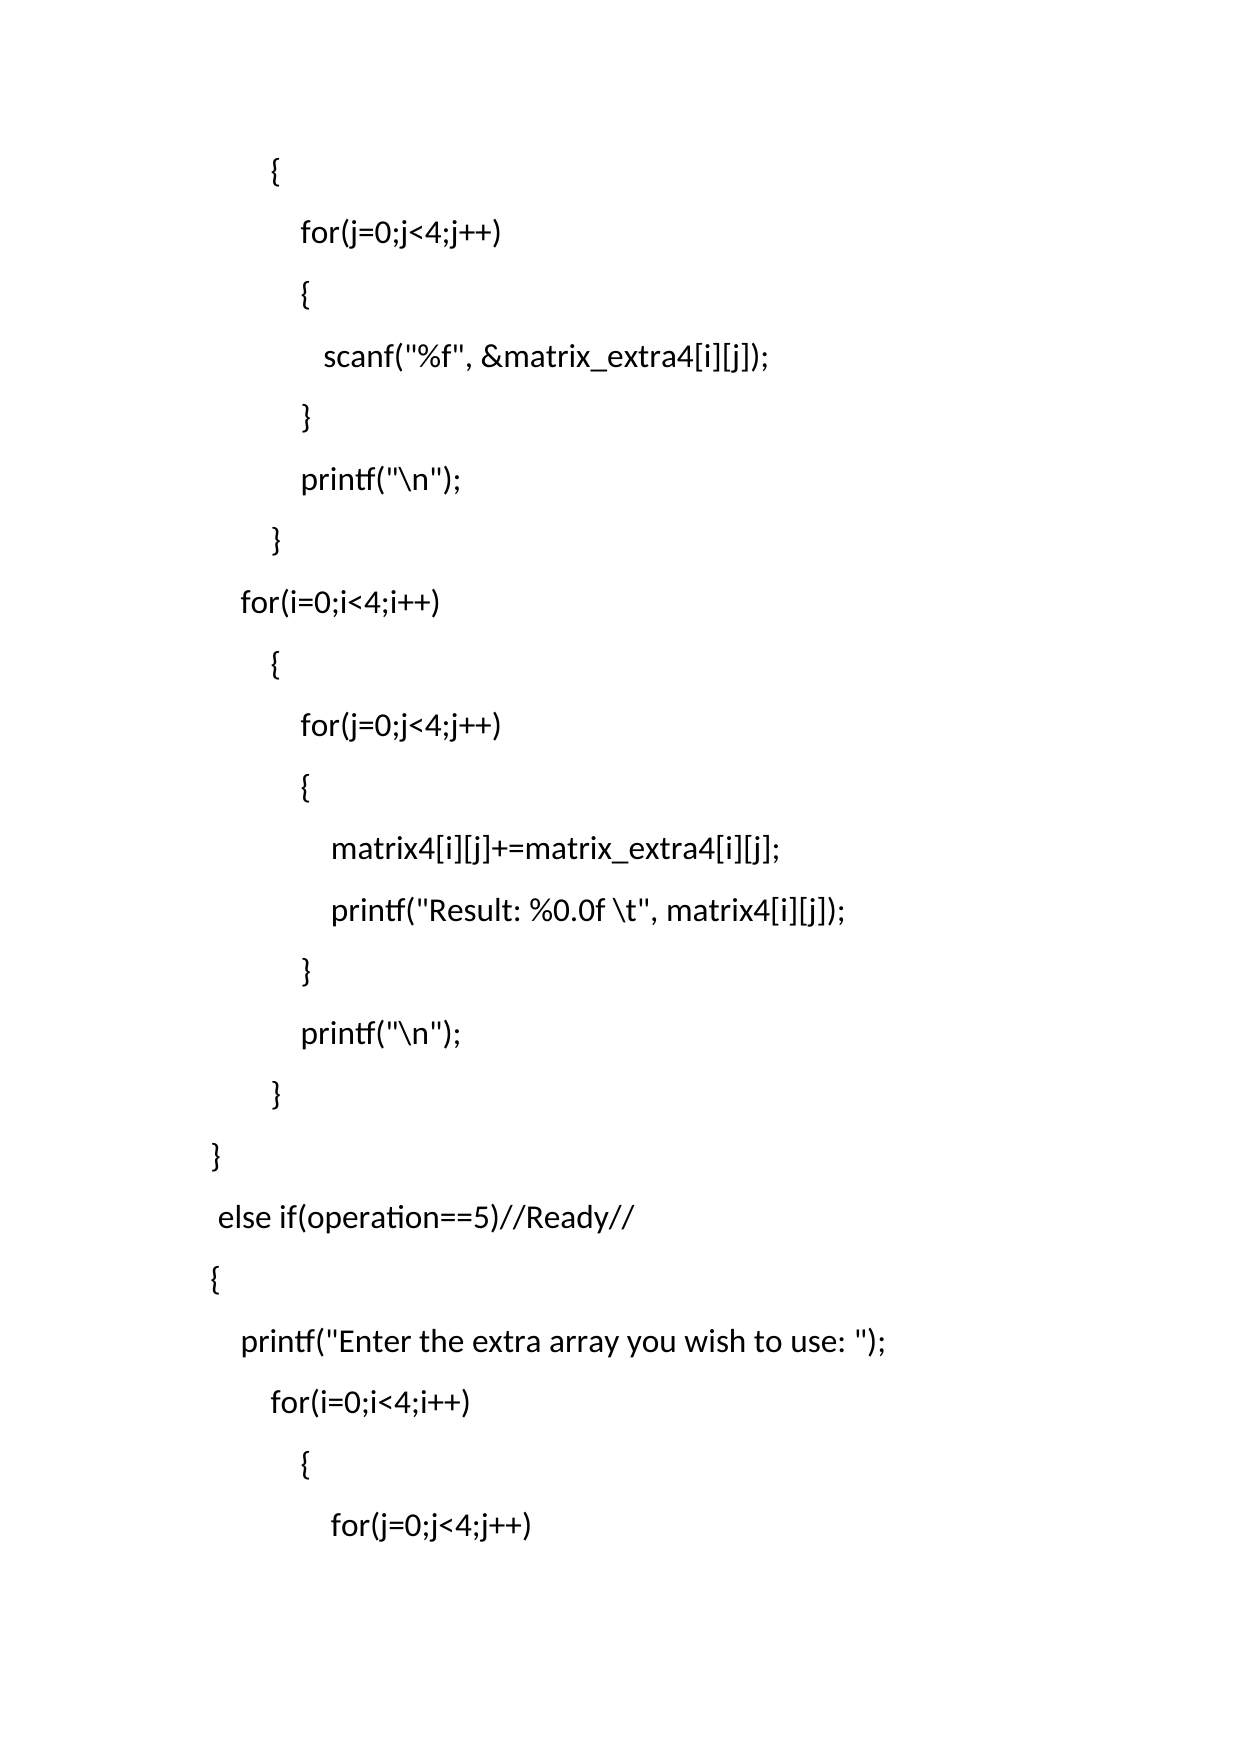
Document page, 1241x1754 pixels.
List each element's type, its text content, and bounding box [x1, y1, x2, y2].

text { [150, 766, 1090, 806]
text printf("\n"); [150, 1012, 1090, 1053]
text { [150, 642, 1090, 683]
text printf("Result: %0.0f \t", matrix4[i][j]); [150, 889, 1090, 929]
text printf("Enter the extra array you wish to use: "); [150, 1320, 1090, 1360]
text matrix4[i][j]+=matrix_extra4[i][j]; [150, 827, 1090, 868]
text scanf("%f", &matrix_extra4[i][j]); [150, 335, 1090, 375]
text printf("\n"); [150, 458, 1090, 498]
text } [150, 519, 1090, 560]
text } [150, 1073, 1090, 1114]
text for(i=0;i<4;i++) [150, 581, 1090, 622]
text for(i=0;i<4;i++) [150, 1381, 1090, 1422]
text else if(operation==5)//Ready// [150, 1197, 1090, 1237]
text { [150, 1443, 1090, 1483]
text { [150, 273, 1090, 314]
text } [150, 1135, 1090, 1176]
text } [150, 950, 1090, 991]
text for(j=0;j<4;j++) [150, 1504, 1090, 1545]
text for(j=0;j<4;j++) [150, 704, 1090, 745]
text for(j=0;j<4;j++) [150, 212, 1090, 252]
text } [150, 396, 1090, 437]
text { [150, 1258, 1090, 1299]
text { [150, 150, 1090, 191]
